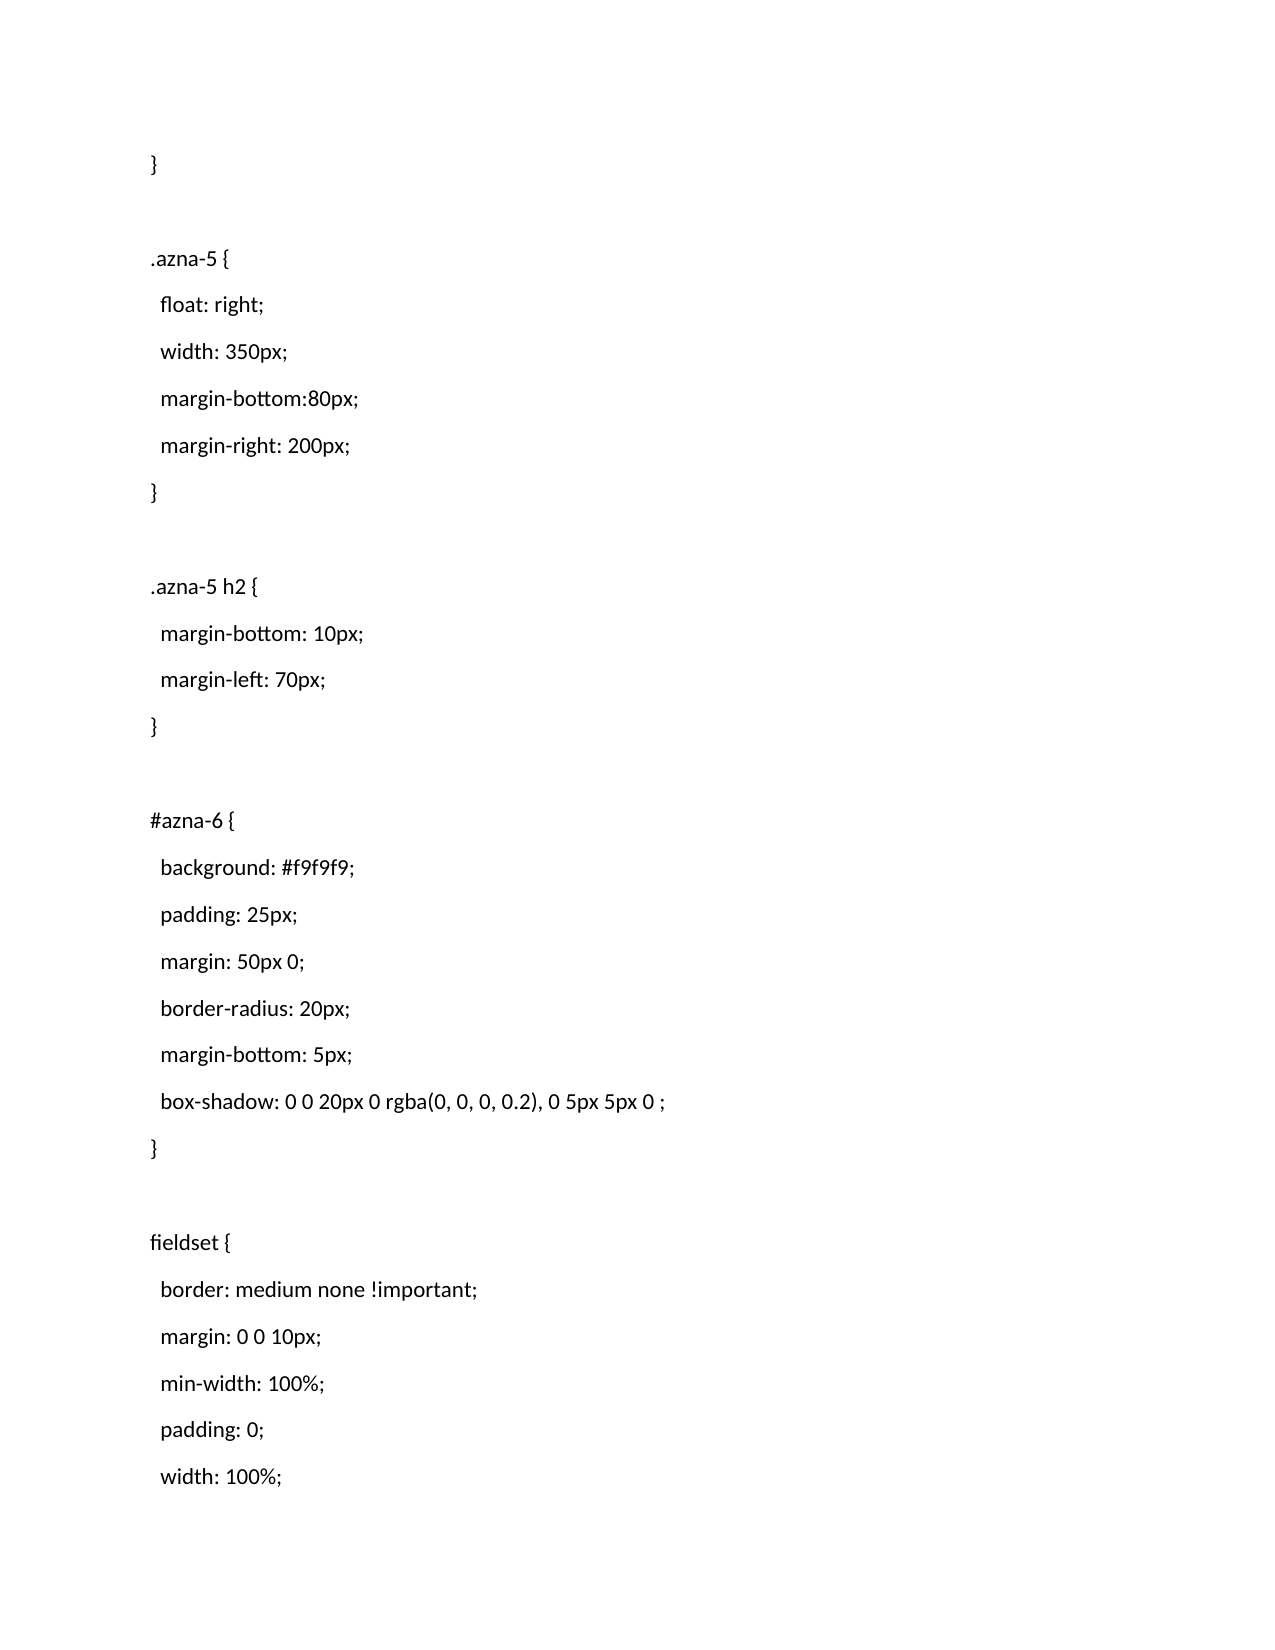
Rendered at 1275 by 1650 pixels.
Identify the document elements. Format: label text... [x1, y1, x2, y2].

text margin-right: 200px; [150, 431, 1125, 459]
text min-width: 100%; [150, 1369, 1125, 1397]
text margin-left: 70px; [150, 666, 1125, 694]
text margin-bottom:80px; [150, 384, 1125, 412]
text margin-bottom: 10px; [150, 619, 1125, 647]
text border: medium none !important; [150, 1275, 1125, 1303]
text width: 100%; [150, 1462, 1125, 1491]
text margin: 50px 0; [150, 947, 1125, 975]
text #azna-6 { [150, 806, 1125, 834]
text } [150, 712, 1125, 741]
text padding: 0; [150, 1416, 1125, 1444]
text } [150, 1134, 1125, 1162]
text box-shadow: 0 0 20px 0 rgba(0, 0, 0, 0.2), 0 5px 5px 0 ; [150, 1087, 1125, 1116]
text .azna-5 h2 { [150, 572, 1125, 600]
text width: 350px; [150, 337, 1125, 366]
text fieldset { [150, 1228, 1125, 1256]
text border-radius: 20px; [150, 994, 1125, 1022]
text .azna-5 { [150, 244, 1125, 272]
text margin: 0 0 10px; [150, 1322, 1125, 1350]
text margin-bottom: 5px; [150, 1041, 1125, 1069]
text padding: 25px; [150, 900, 1125, 928]
text background: #f9f9f9; [150, 853, 1125, 881]
text float: right; [150, 291, 1125, 319]
text } [150, 478, 1125, 506]
text } [150, 150, 1125, 178]
